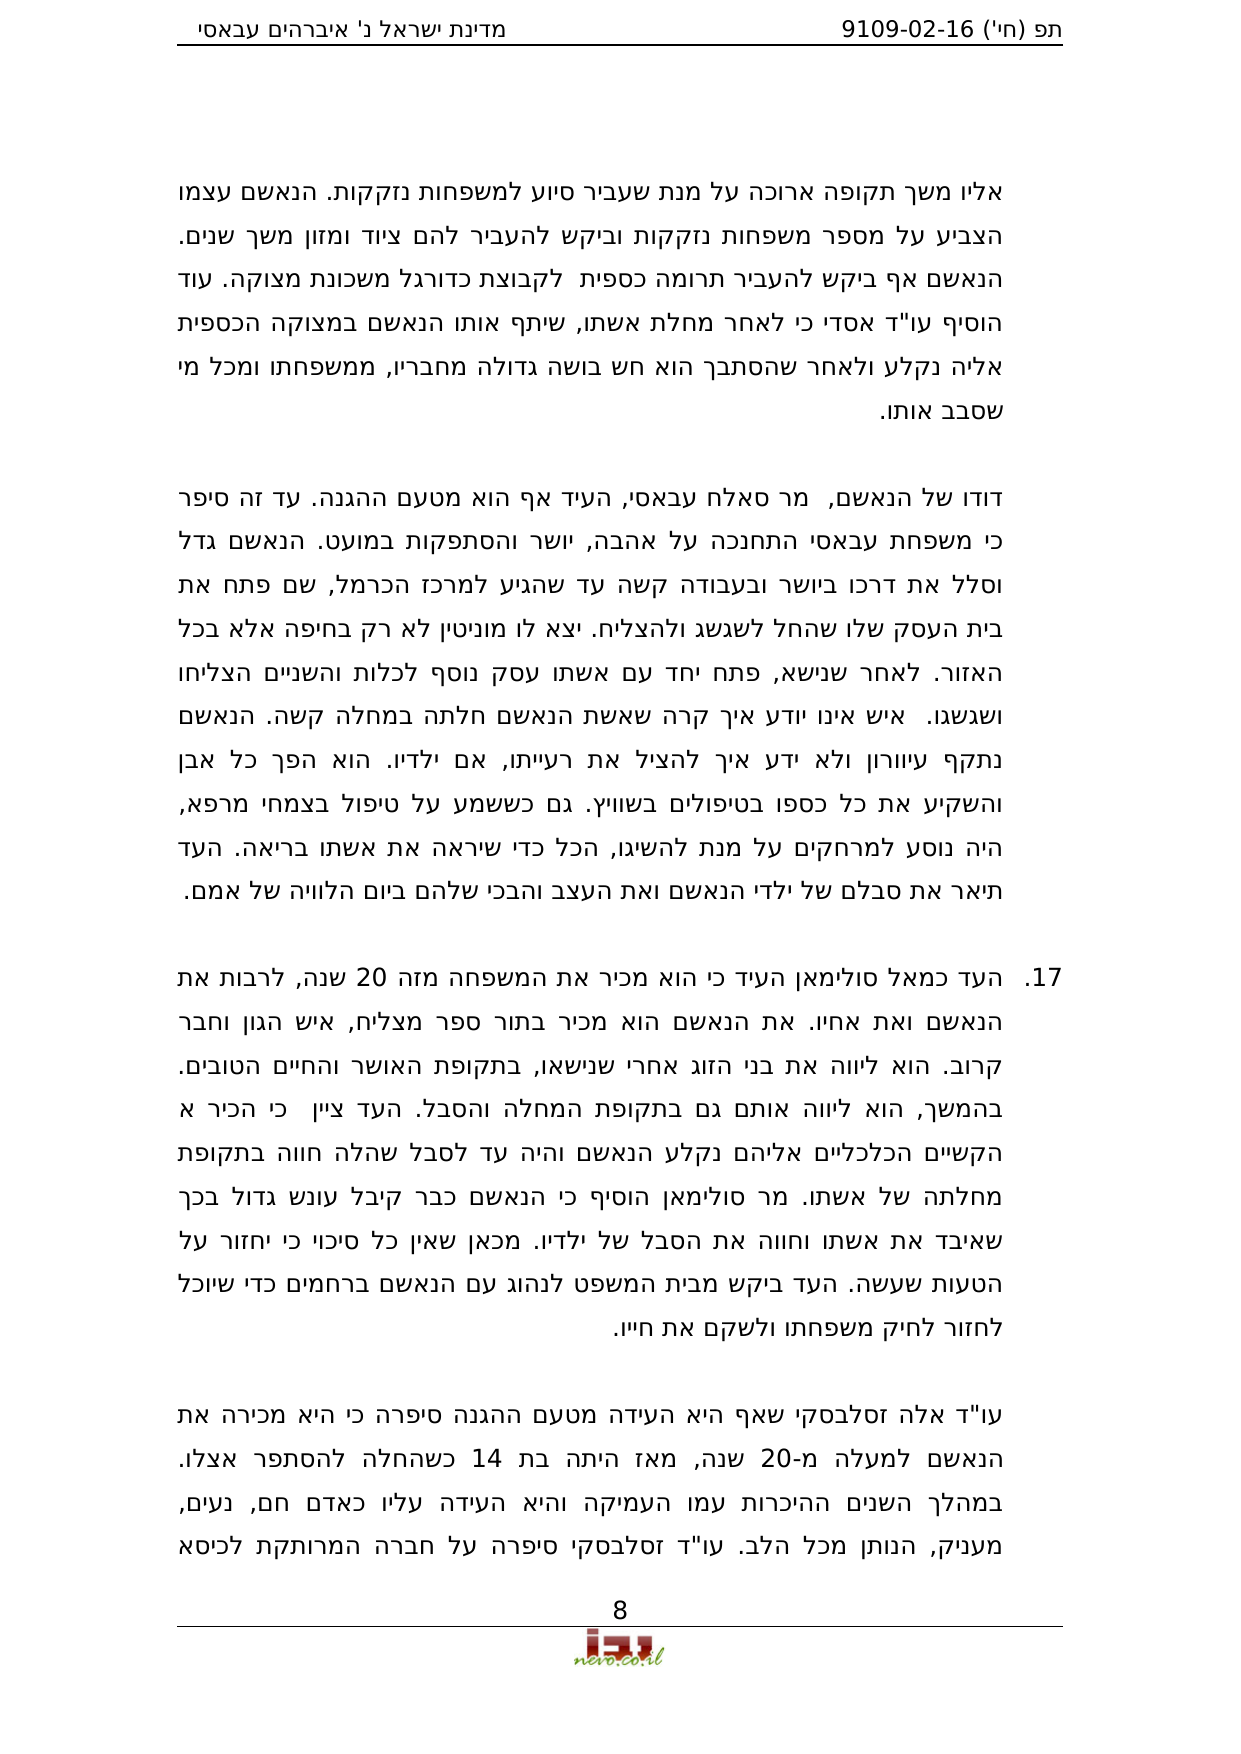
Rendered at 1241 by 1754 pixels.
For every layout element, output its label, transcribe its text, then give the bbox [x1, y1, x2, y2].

picture [574, 1628, 666, 1667]
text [177, 177, 1063, 425]
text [177, 1400, 1063, 1561]
text 17. העד כמאל סולימאן העיד כי הוא מכיר את המשפחה מזה 20 שנה, לרבות את הנאשם ואת אחיו. את הנאשם הוא מכיר בתור ספר מצליח, איש הגון וחבר קרוב. הוא ליווה את בני הזוג אחרי שנישאו, בתקופת האושר והחיים הטובים. בהמשך, הוא ליווה אותם גם בתקופת המחלה והסבל. העד ציין כי הכיר א הקשיים הכלכליים אליהם נקלע הנאשם והיה עד לסבל שהלה חווה בתקופת מחלתה של אשתו. מר סולימאן הוסיף כי הנאשם כבר קיבל עונש גדול בכך שאיבד את אשתו וחווה את הסבל של ילדיו. מכאן שאין כל סיכוי כי יחזור על הטעות שעשה. העד ביקש מבית המשפט לנהוג עם הנאשם ברחמים כדי שיוכל לחזור לחיק משפחתו ולשקם את חייו. [177, 963, 1063, 1343]
text דודו של הנאשם, מר סאלח עבאסי, העיד אף הוא מטעם ההגנה. עד זה סיפר כי משפחת עבאסי התחנכה על אהבה, יושר והסתפקות במועט. הנאשם גדל וסלל את דרכו ביושר ובעבודה קשה עד שהגיע למרכז הכרמל, שם פתח את בית העסק שלו שהחל לשגשג ולהצליח. יצא לו מוניטין לא רק בחיפה אלא בכל האזור. לאחר שנישא, פתח יחד עם אשתו עסק נוסף לכלות והשניים הצליחו ושגשגו. איש אינו יודע איך קרה שאשת הנאשם חלתה במחלה קשה. הנאשם נתקף עיוורון ולא ידע איך להציל את רעייתו, אם ילדיו. הוא הפך כל אבן והשקיע את כל כספו בטיפולים בשוויץ. גם כששמע על טיפול בצמחי מרפא, היה נוסע למרחקים על מנת להשיגו, הכל כדי שיראה את אשתו בריאה. העד תיאר את סבלם של ילדי הנאשם ואת העצב והבכי שלהם ביום הלוויה של אמם. [177, 483, 1063, 906]
